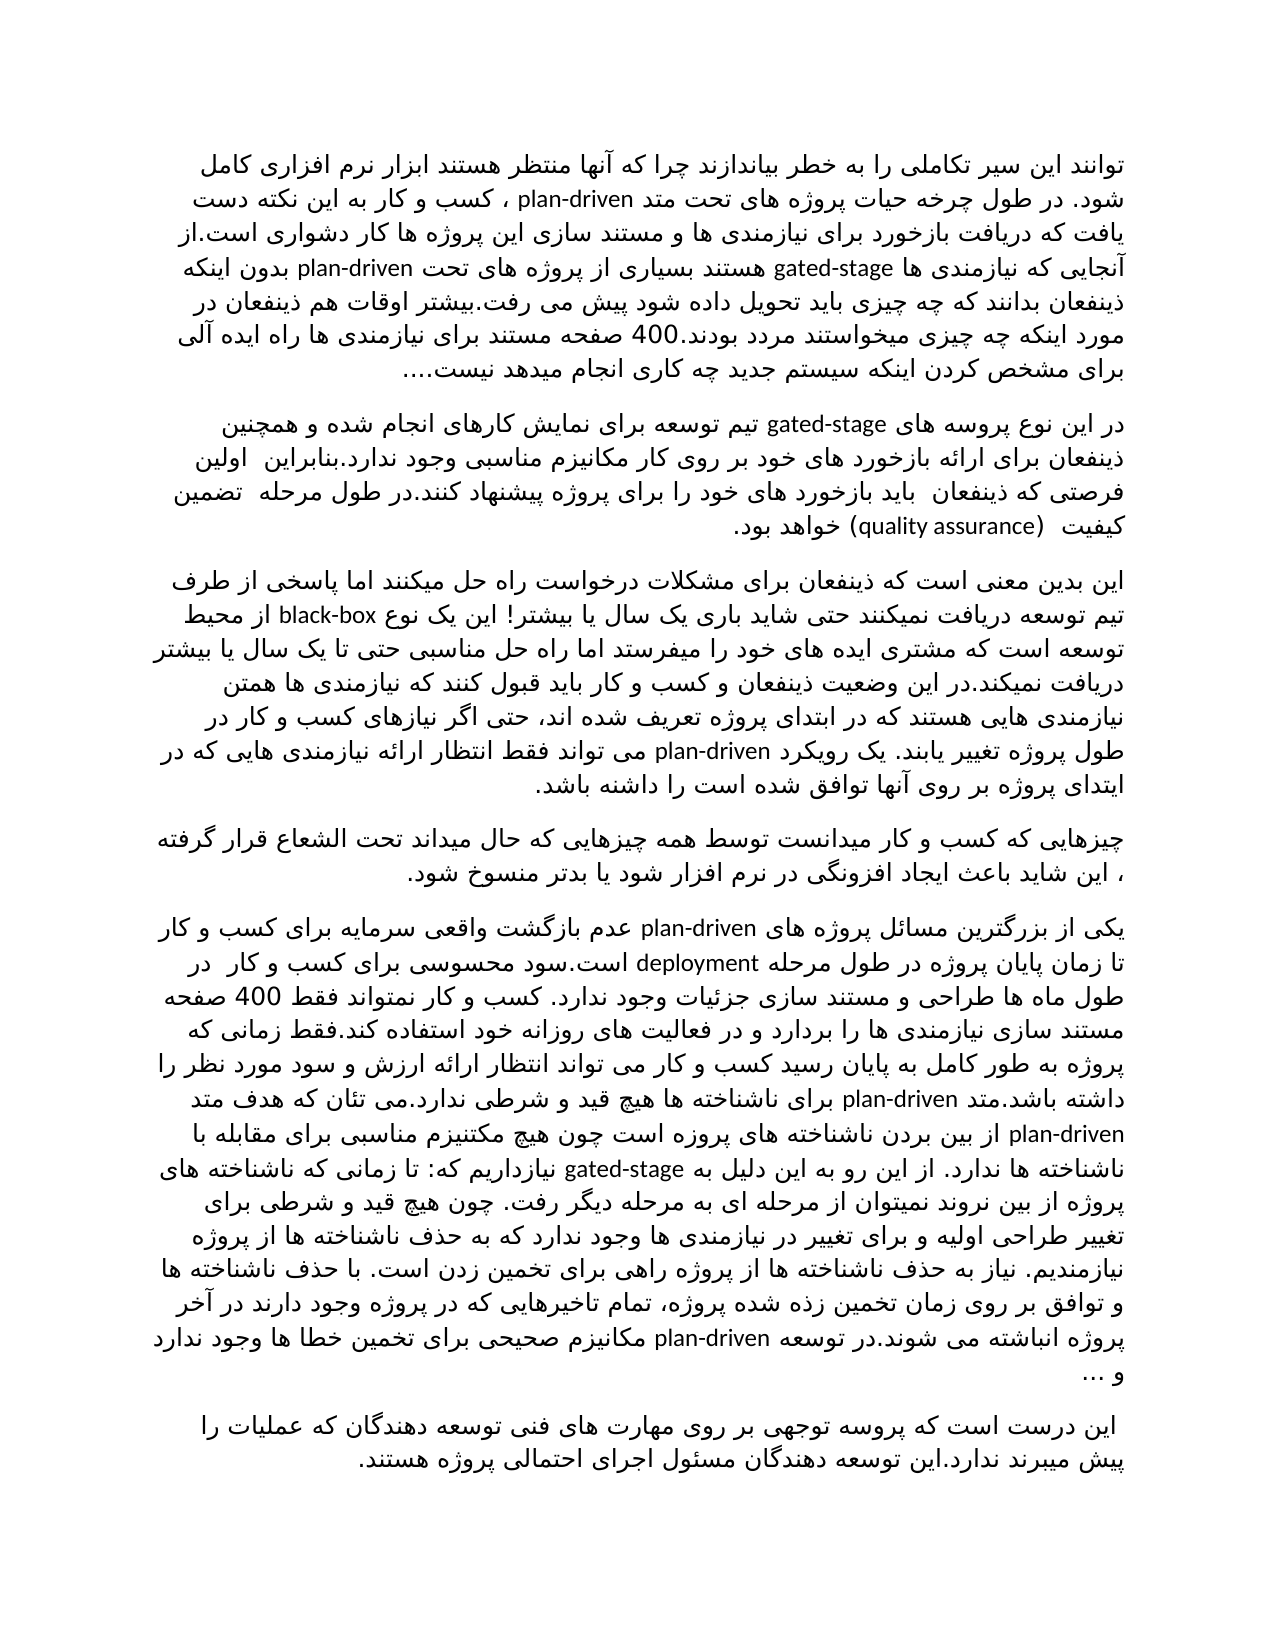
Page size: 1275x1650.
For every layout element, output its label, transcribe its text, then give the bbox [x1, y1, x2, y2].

text چیزهایی که کسب و کار میدانست توسط همه چیزهایی که حال میداند تحت الشعاع قرار گرفته ، این شاید باعث ایجاد افزونگی در نرم افزار شود یا بدتر منسوخ شود. [150, 824, 1125, 887]
text یکی از بزرگترین مسائل پروژه های plan-driven عدم بازگشت واقعی سرمایه برای کسب و کار تا زمان پایان پروژه در طول مرحله deployment است.سود محسوسی برای کسب و کار در طول ماه ها طراحی و مستند سازی جزئیات وجود ندارد. کسب و کار نمتواند فقط 400 صفحه مستند سازی نیازمندی ها را بردارد و در فعالیت های روزانه خود استفاده کند.فقط زمانی که پروژه به طور کامل به پایان رسید کسب و کار می تواند انتظار ارائه ارزش و سود مورد نظر را داشته باشد.متد plan-driven برای ناشناخته ها هیچ قید و شرطی ندارد.می تئان که هدف متد plan-driven از بین بردن ناشناخته های پروزه است چون هیچ مکتنیزم مناسبی برای مقابله با ناشناخته ها ندارد. از این رو به این دلیل به gated-stage نیازداریم که: تا زمانی که ناشناخته های پروژه از بین نروند نمیتوان از مرحله ای به مرحله دیگر رفت. چون هیچ قید و شرطی برای تغییر طراحی اولیه و برای تغییر در نیازمندی ها وجود ندارد که به حذف ناشناخته ها از پروژه نیازمندیم. نیاز به حذف ناشناخته ها از پروژه راهی برای تخمین زدن است. با حذف ناشناخته ها و توافق بر روی زمان تخمین زذه شده پروژه، تمام تاخیرهایی که در پروژه وجود دارند در آخر پروژه انباشته می شوند.در توسعه plan-driven مکانیزم صحیحی برای تخمین خطا ها وجود ندارد و ... [150, 912, 1125, 1386]
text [150, 150, 1125, 383]
text در این نوع پروسه های gated-stage تیم توسعه برای نمایش کارهای انجام شده و همچنین ذینفعان برای ارائه بازخورد های خود بر روی کار مکانیزم مناسبی وجود ندارد.بنابراین اولین فرصتی که ذینفعان باید بازخورد های خود را برای پروژه پیشنهاد کنند.در طول مرحله تضمین کیفیت (quality assurance) خواهد بود. [150, 408, 1125, 541]
text این درست است که پروسه توجهی بر روی مهارت های فنی توسعه دهندگان که عملیات را پیش میبرند ندارد.این توسعه دهندگان مسئول اجرای احتمالی پروژه هستند. [150, 1411, 1125, 1474]
text این بدین معنی است که ذینفعان برای مشکلات درخواست راه حل میکنند اما پاسخی از طرف تیم توسعه دریافت نمیکنند حتی شاید باری یک سال یا بیشتر! این یک نوع black-box از محیط توسعه است که مشتری ایده های خود را میفرستد اما راه حل مناسبی حتی تا یک سال یا بیشتر دریافت نمیکند.در این وضعیت ذینفعان و کسب و کار باید قبول کنند که نیازمندی ها همتن نیازمندی هایی هستند که در ابتدای پروژه تعریف شده اند، حتی اگر نیازهای کسب و کار در طول پروژه تغییر یابند. یک رویکرد plan-driven می تواند فقط انتظار ارائه نیازمندی هایی که در ایتدای پروژه بر روی آنها توافق شده است را داشنه باشد. [150, 566, 1125, 799]
